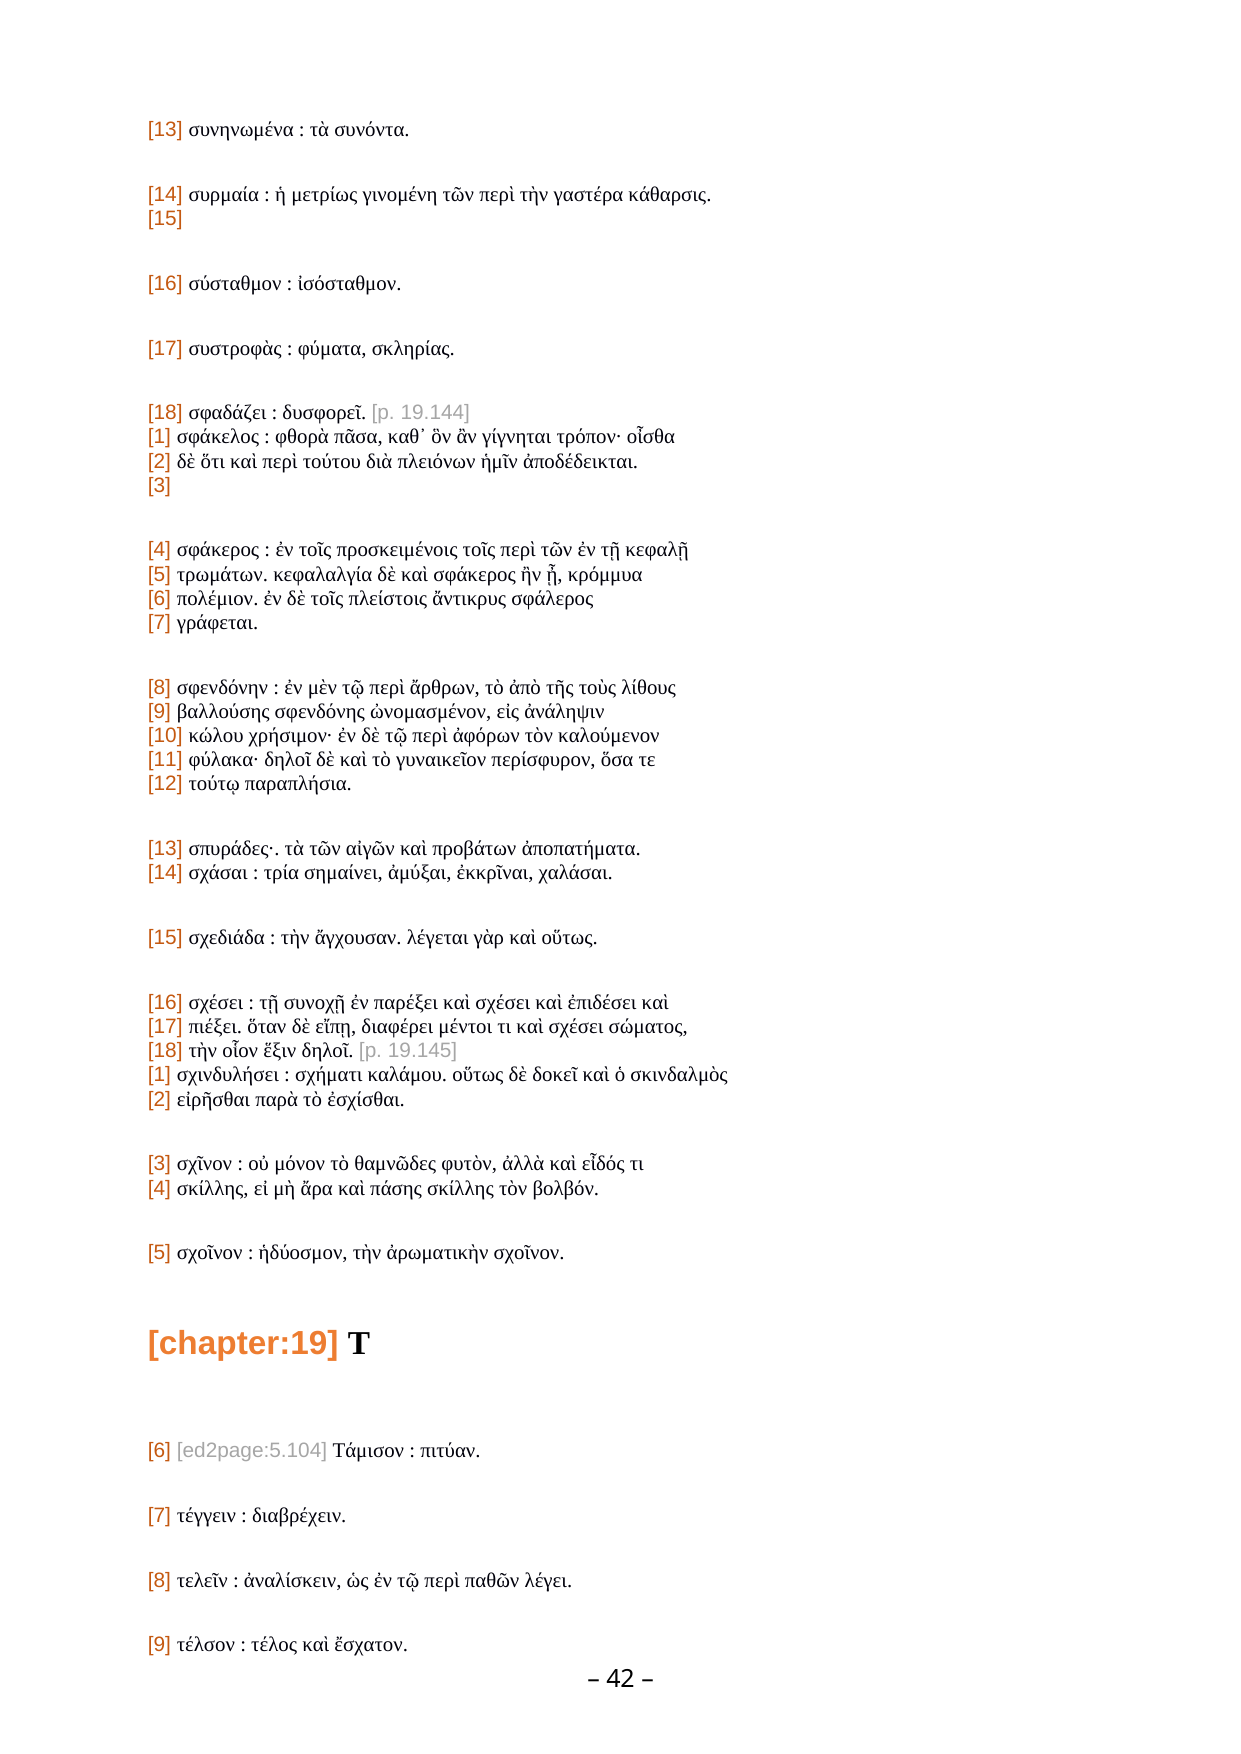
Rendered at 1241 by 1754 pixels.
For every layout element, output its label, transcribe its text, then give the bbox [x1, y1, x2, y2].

text [13] σπυράδες·. τὰ τῶν αἰγῶν καὶ προβάτων ἀποπατήματα. [14] σχάσαι : τρία σημαίνει, ἀμύξαι, ἐκκρῖναι, χαλάσαι. [148, 812, 1092, 884]
text [8] τελεῖν : ἀναλίσκειν, ὡς ἐν τῷ περὶ παθῶν λέγει. [148, 1543, 1092, 1592]
text [5] σχοῖνον : ἡδύοσμον, τὴν ἀρωματικὴν σχοῖνον. [148, 1216, 1092, 1264]
text [9] τέλσον : τέλος καὶ ἔσχατον. [148, 1608, 1092, 1656]
text [3] σχῖνον : οὐ μόνον τὸ θαμνῶδες φυτὸν, ἀλλὰ καὶ εἶδός τι [4] σκίλλης, εἰ μὴ ἄρα καὶ πάσης σκίλλης τὸν βολβόν. [148, 1127, 1092, 1199]
text [7] τέγγειν : διαβρέχειν. [148, 1479, 1092, 1527]
text [18] σφαδάζει : δυσφορεῖ. [p. 19.144] [1] σφάκελος : φθορὰ πᾶσα, καθ᾽ ὃν ἂν γίγνηται τρόπον· οἶσθα [2] δὲ ὅτι καὶ περὶ τούτου διὰ πλειόνων ἡμῖν ἀποδέδεικται. [3] [148, 376, 1092, 497]
text [15] σχεδιάδα : τὴν ἄγχουσαν. λέγεται γὰρ καὶ οὕτως. [148, 901, 1092, 949]
text [13] συνηνωμένα : τὰ συνόντα. [148, 93, 1092, 141]
text [6] [ed2page:5.104] Τάμισον : πιτύαν. [148, 1414, 1092, 1462]
text [16] σχέσει : τῇ συνοχῇ ἐν παρέξει καὶ σχέσει καὶ ἐπιδέσει καὶ [17] πιέξει. ὅταν δὲ εἴπῃ, διαφέρει μέντοι τι καὶ σχέσει σώματος, [18] τὴν οἷον ἕξιν δηλοῖ. [p. 19.145] [1] σχινδυλήσει : σχήματι καλάμου. οὕτως δὲ δοκεῖ καὶ ὁ σκινδαλμὸς [2] εἰρῆσθαι παρὰ τὸ ἐσχίσθαι. [148, 966, 1092, 1111]
text [14] συρμαία : ἡ μετρίως γινομένη τῶν περὶ τὴν γαστέρα κάθαρσις. [15] [148, 158, 1092, 230]
text [4] σφάκερος : ἐν τοῖς προσκειμένοις τοῖς περὶ τῶν ἐν τῇ κεφαλῇ [5] τρωμάτων. κεφαλαλγία δὲ καὶ σφάκερος ἢν ᾖ, κρόμμυα [6] πολέμιον. ἐν δὲ τοῖς πλείστοις ἄντικρυς σφάλερος [7] γράφεται. [148, 513, 1092, 634]
subtitle [chapter:19] Τ [148, 1323, 1092, 1362]
text [8] σφενδόνην : ἐν μὲν τῷ περὶ ἄρθρων, τὸ ἀπὸ τῆς τοὺς λίθους [9] βαλλούσης σφενδόνης ὠνομασμένον, εἰς ἀνάληψιν [10] κώλου χρήσιμον· ἐν δὲ τῷ περὶ ἀφόρων τὸν καλούμενον [11] φύλακα· δηλοῖ δὲ καὶ τὸ γυναικεῖον περίσφυρον, ὅσα τε [12] τούτῳ παραπλήσια. [148, 651, 1092, 795]
text [16] σύσταθμον : ἰσόσταθμον. [148, 247, 1092, 295]
text [17] συστροφὰς : φύματα, σκληρίας. [148, 311, 1092, 359]
